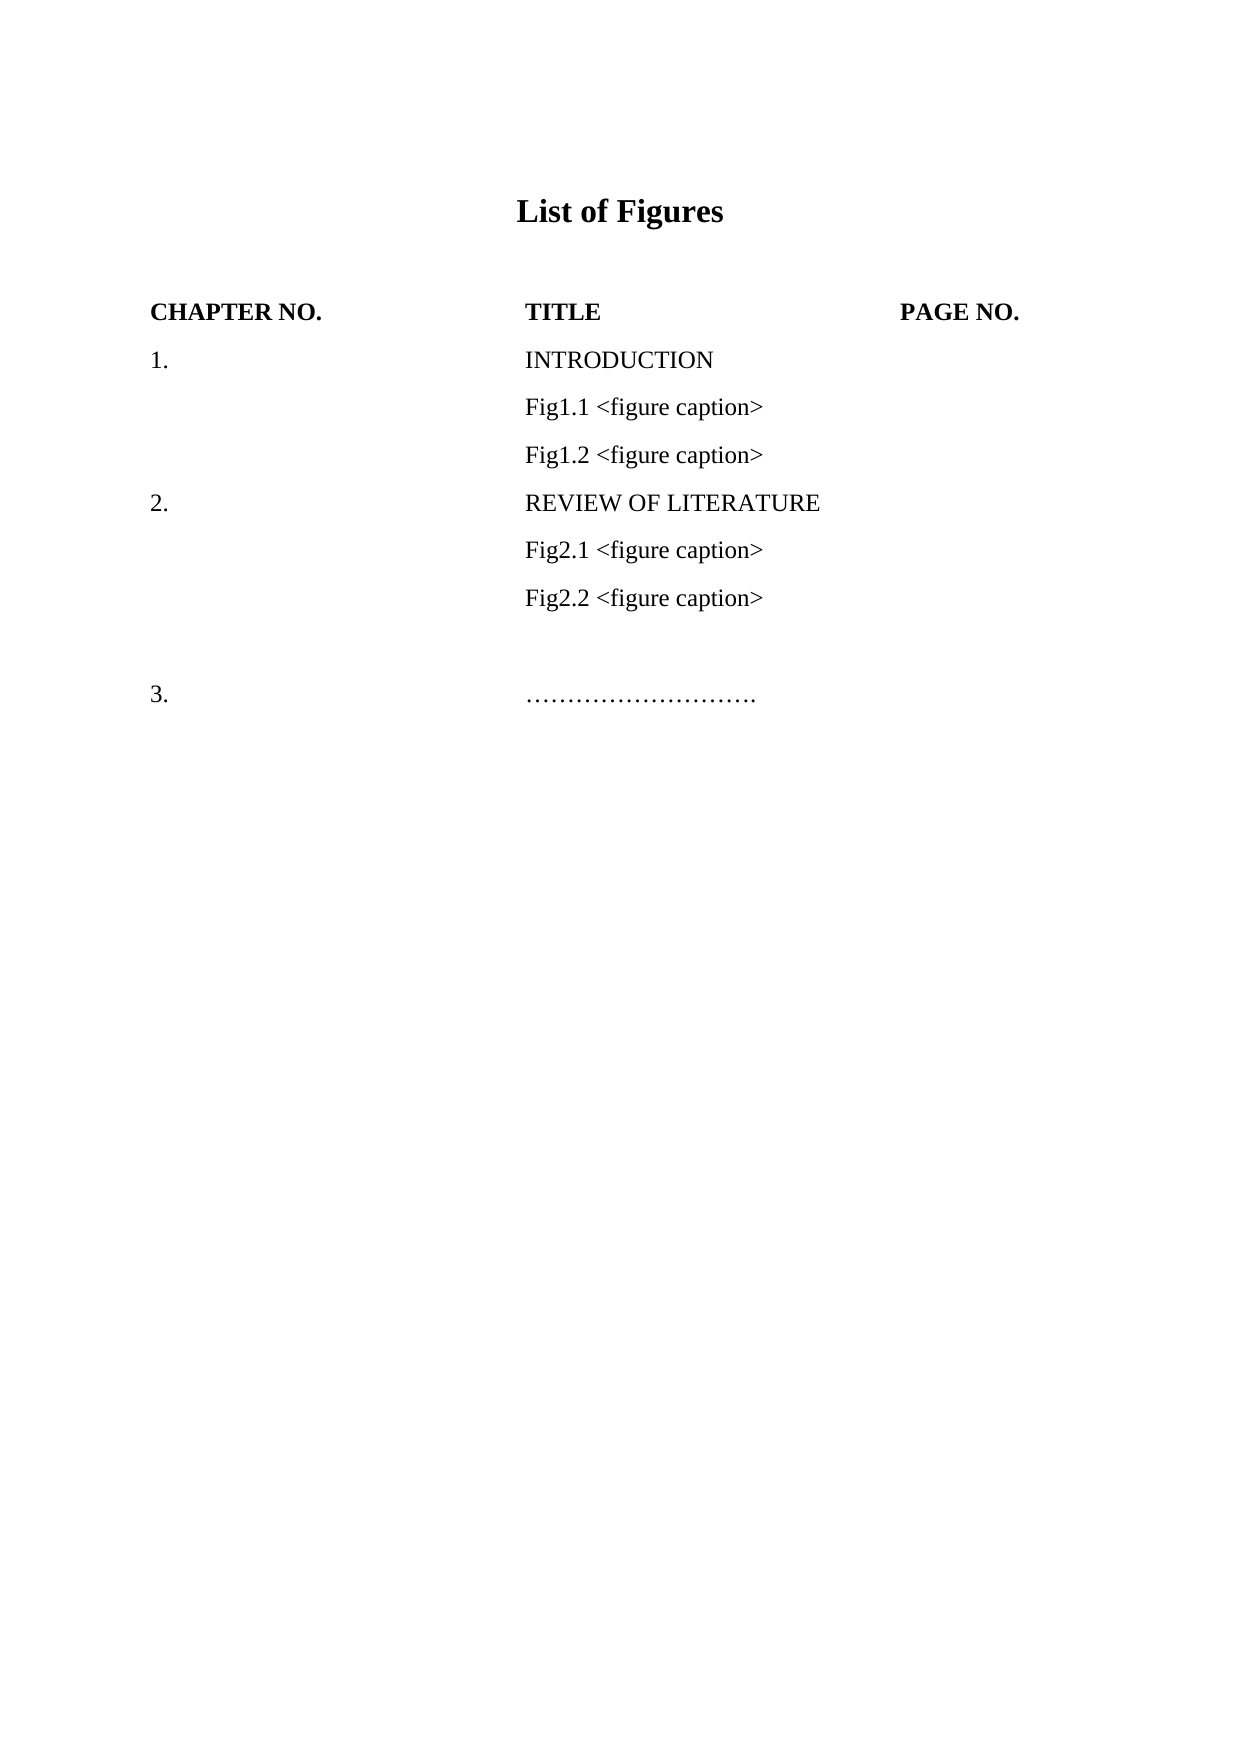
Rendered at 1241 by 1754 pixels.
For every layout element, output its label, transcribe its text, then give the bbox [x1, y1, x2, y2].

text 2. REVIEW OF LITERATURE [150, 488, 1090, 517]
text Fig2.2 <figure caption> [450, 583, 1090, 612]
text 1. INTRODUCTION [150, 345, 1090, 373]
text Fig1.1 <figure caption> [450, 392, 1090, 421]
text List of Figures [150, 191, 1090, 230]
text Fig1.2 <figure caption> [450, 440, 1090, 469]
text 3. ………………………. [150, 679, 1090, 707]
text Fig2.1 <figure caption> [450, 536, 1090, 564]
text CHAPTER NO. TITLE PAGE NO. [150, 297, 1090, 326]
